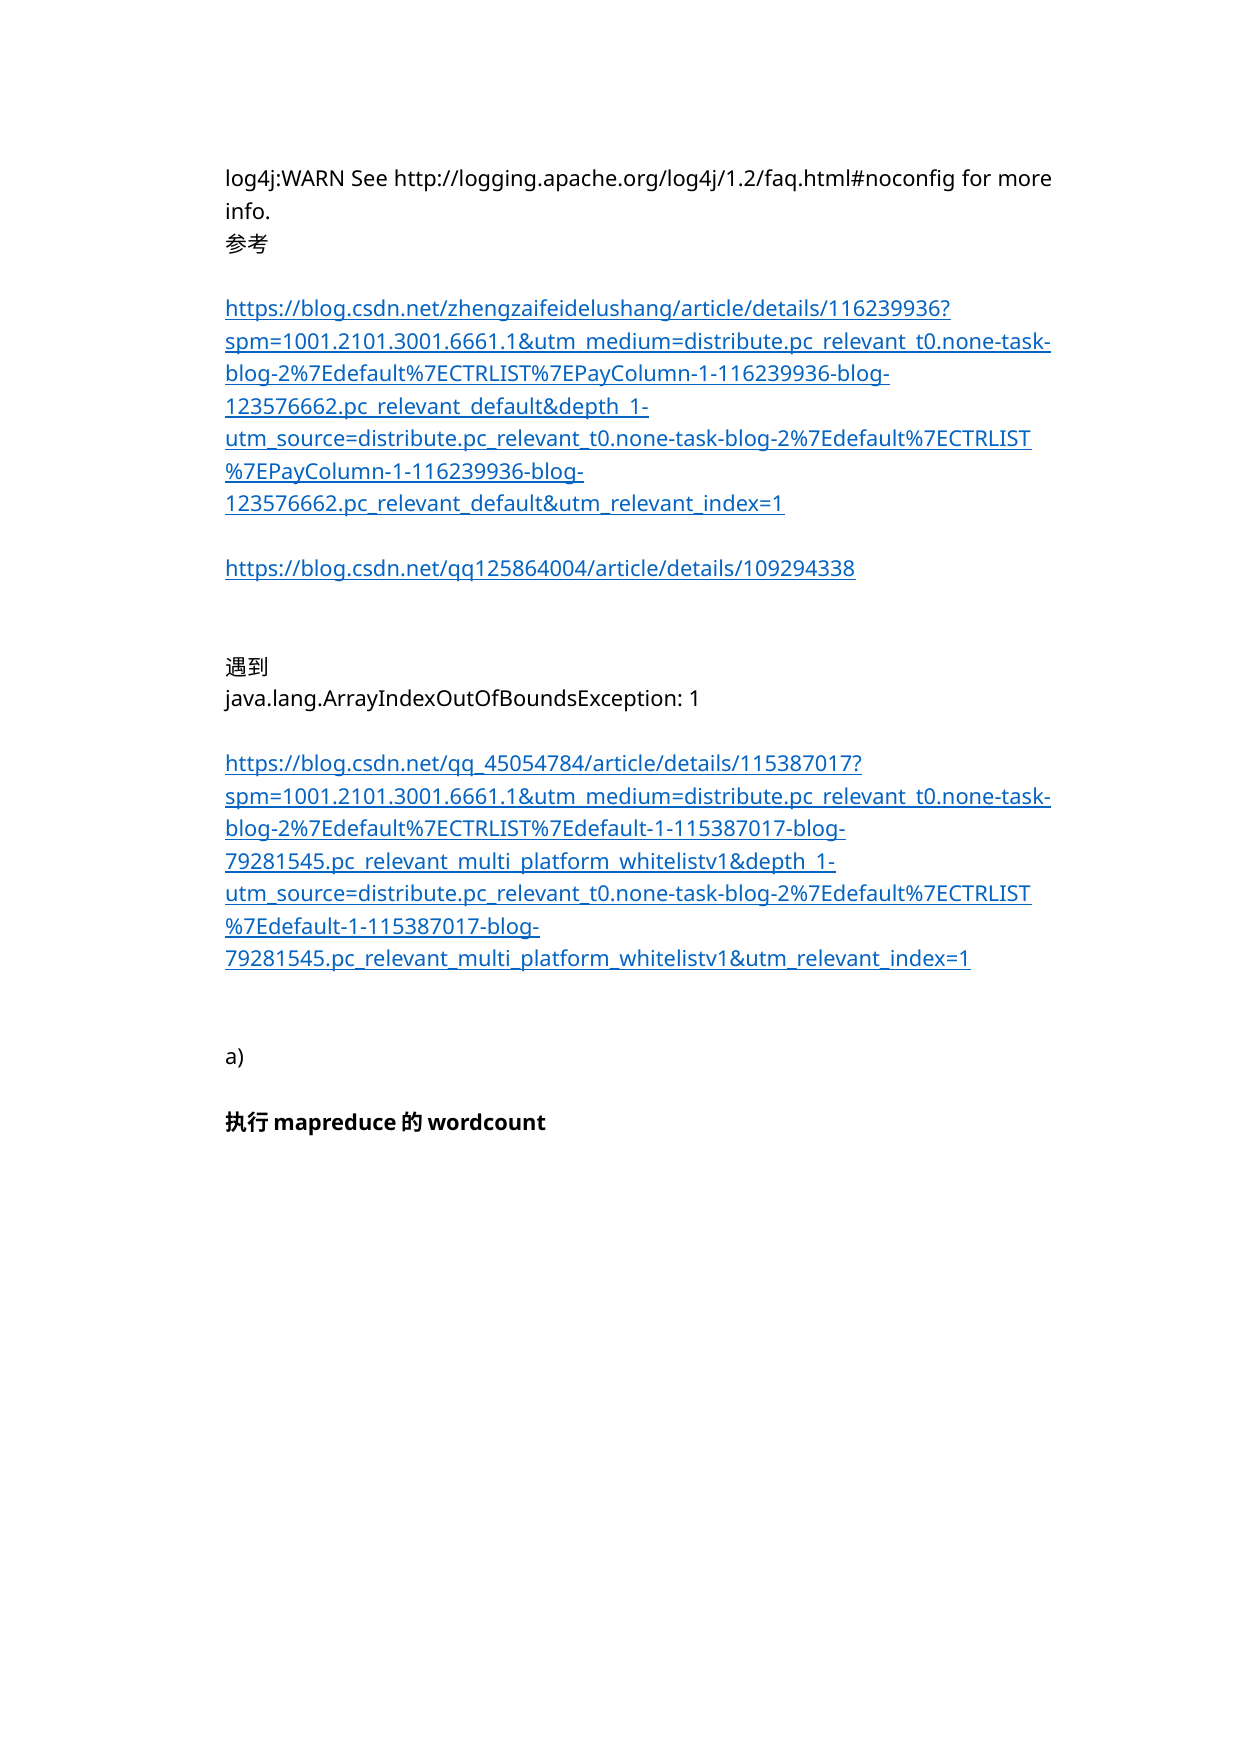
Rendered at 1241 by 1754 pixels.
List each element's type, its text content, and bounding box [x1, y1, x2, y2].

list 执行mapreduce的wordcount [225, 1104, 1053, 1137]
list https://blog.csdn.net/qq_45054784/article/details/115387017?spm=1001.2101.3001.6661.1&utm_medium=distribute.pc_relevant_t0.none-task-blog-2%7Edefault%7ECTRLIST%7Edefault-1-115387017-blog-79281545.pc_relevant_multi_platform_whitelistv1&depth_1-utm_source=distribute.pc_relevant_t0.none-task-blog-2%7Edefault%7ECTRLIST%7Edefault-1-115387017-blog-79281545.pc_relevant_multi_platform_whitelistv1&utm_relevant_index=1 [225, 747, 1053, 974]
list https://blog.csdn.net/zhengzaifeidelushang/article/details/116239936?spm=1001.2101.3001.6661.1&utm_medium=distribute.pc_relevant_t0.none-task-blog-2%7Edefault%7ECTRLIST%7EPayColumn-1-116239936-blog-123576662.pc_relevant_default&depth_1-utm_source=distribute.pc_relevant_t0.none-task-blog-2%7Edefault%7ECTRLIST%7EPayColumn-1-116239936-blog-123576662.pc_relevant_default&utm_relevant_index=1 [225, 292, 1053, 519]
list https://blog.csdn.net/qq125864004/article/details/109294338 [225, 552, 1053, 584]
list a) [225, 1039, 1053, 1072]
list log4j:WARN See http://logging.apache.org/log4j/1.2/faq.html#noconfig for more info. [225, 162, 1053, 227]
list 遇到 [225, 649, 1053, 682]
list java.lang.ArrayIndexOutOfBoundsException: 1 [225, 682, 1053, 714]
list 参考 [225, 227, 1053, 259]
